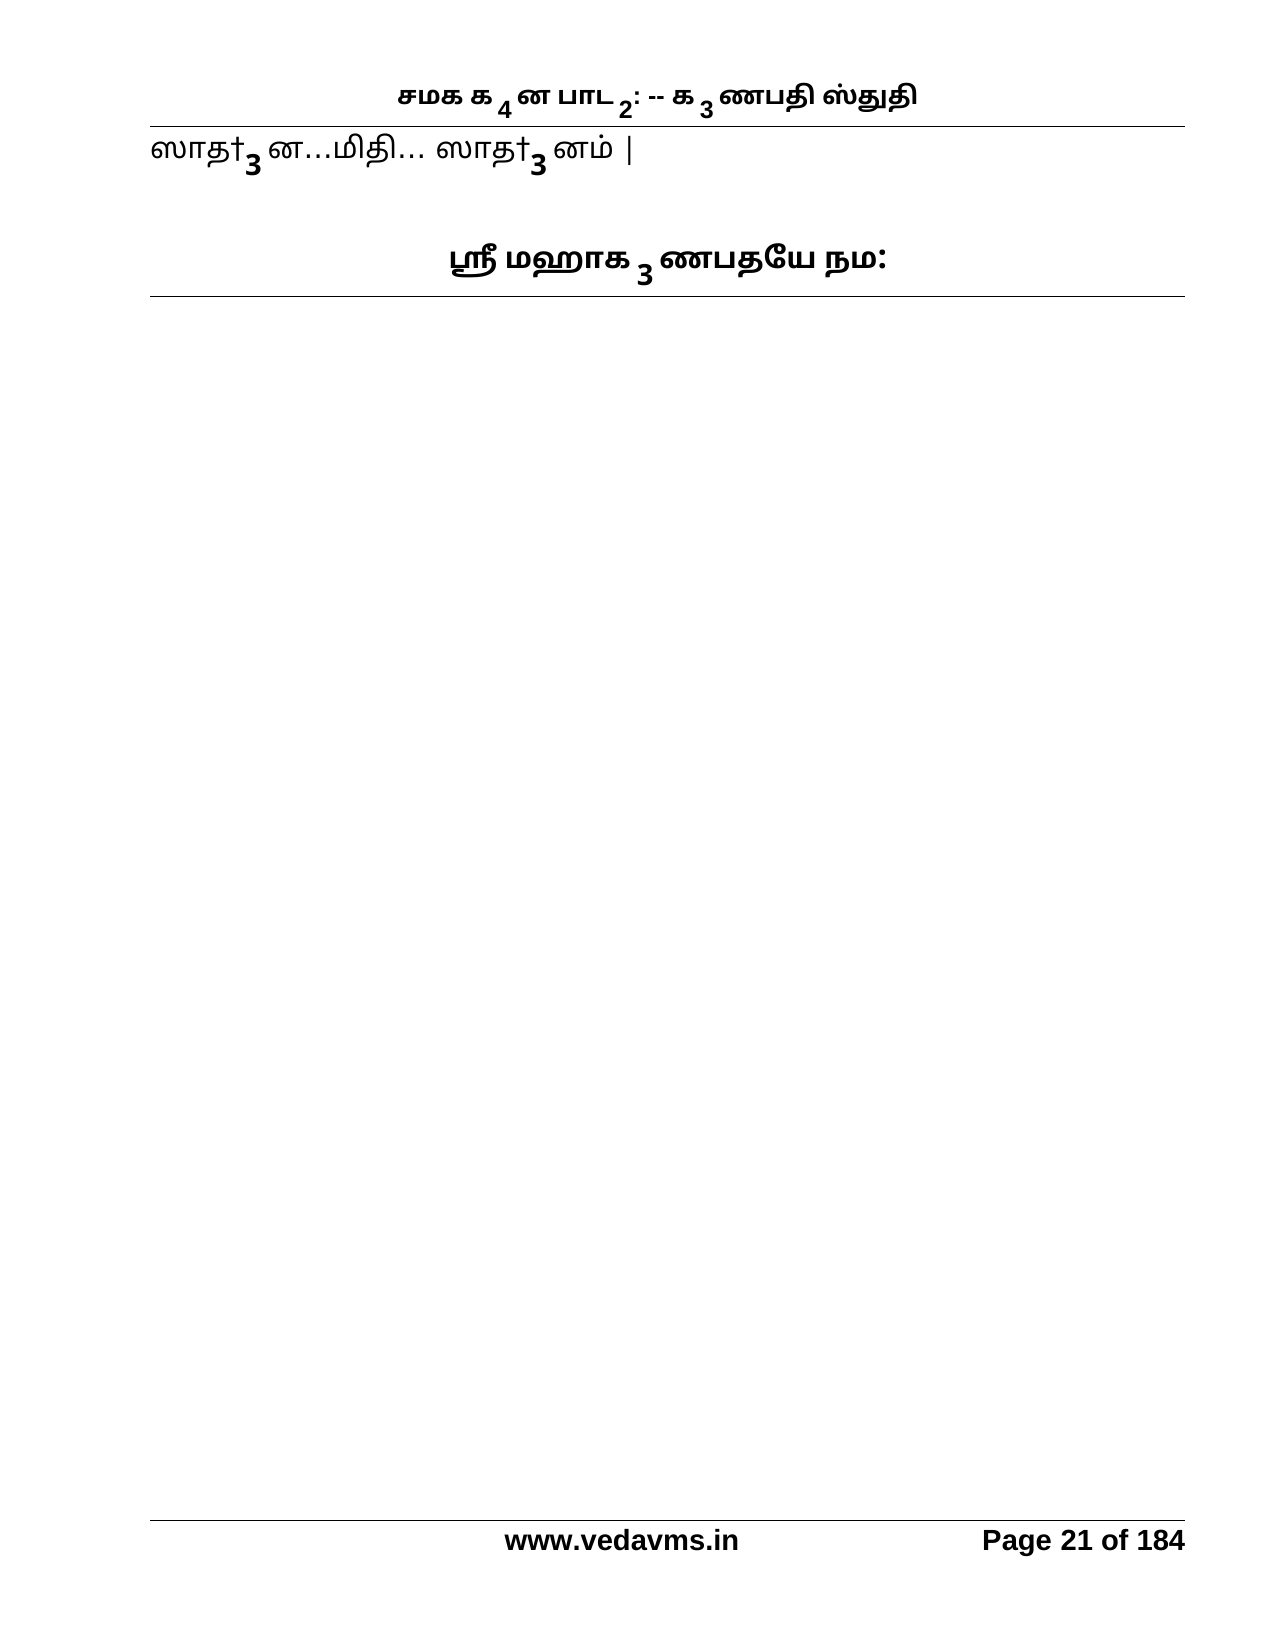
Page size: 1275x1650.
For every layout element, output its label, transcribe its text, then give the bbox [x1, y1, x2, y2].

text ஸாத†3ன…மிதி… ஸாத†3னம் | [150, 127, 1185, 184]
text ஶ்ரீ மஹாக3ணபதயே நம: [150, 233, 1185, 296]
